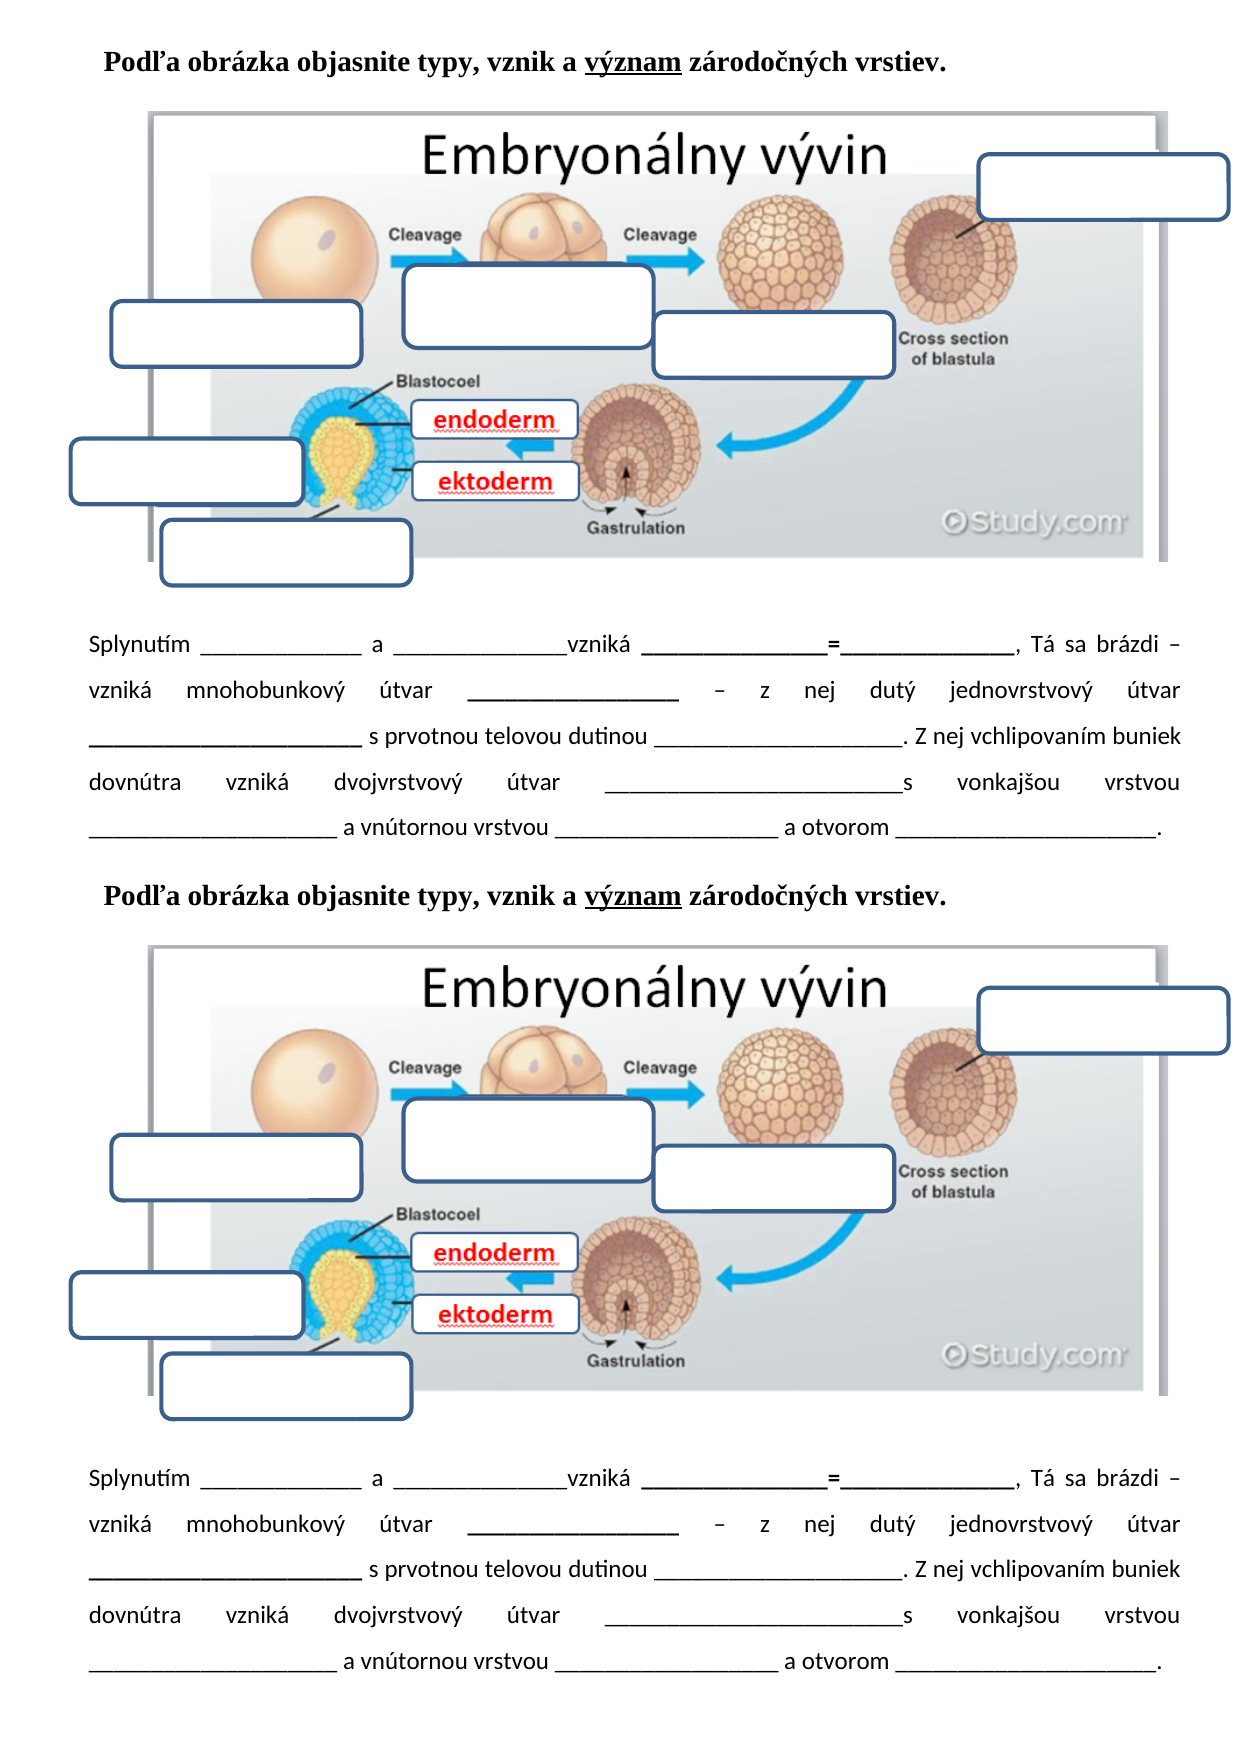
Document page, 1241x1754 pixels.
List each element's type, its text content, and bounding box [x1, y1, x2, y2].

picture [147, 945, 1169, 1396]
text Splynutím _____________ a ______________vzniká _______________=______________, Tá sa brázdi – vzniká mnohobunkový útvar _________________ – z nej dutý jednovrstvový útvar ______________________ s prvotnou telovou dutinou ____________________. Z nej vchlipovaním buniek dovnútra vzniká dvojvrstvový útvar ________________________s vonkajšou vrstvou ____________________ a vnútornou vrstvou __________________ a otvorom _____________________. [88, 1462, 1181, 1676]
list Podľa obrázka objasnite typy, vznik a význam zárodočných vrstiev. [103, 878, 1181, 912]
list Podľa obrázka objasnite typy, vznik a význam zárodočných vrstiev. [103, 44, 1181, 78]
picture [147, 111, 1169, 562]
text Splynutím _____________ a ______________vzniká _______________=______________, Tá sa brázdi – vzniká mnohobunkový útvar _________________ – z nej dutý jednovrstvový útvar ______________________ s prvotnou telovou dutinou ____________________. Z nej vchlipovaním buniek dovnútra vzniká dvojvrstvový útvar ________________________s vonkajšou vrstvou ____________________ a vnútornou vrstvou __________________ a otvorom _____________________. [88, 628, 1181, 842]
